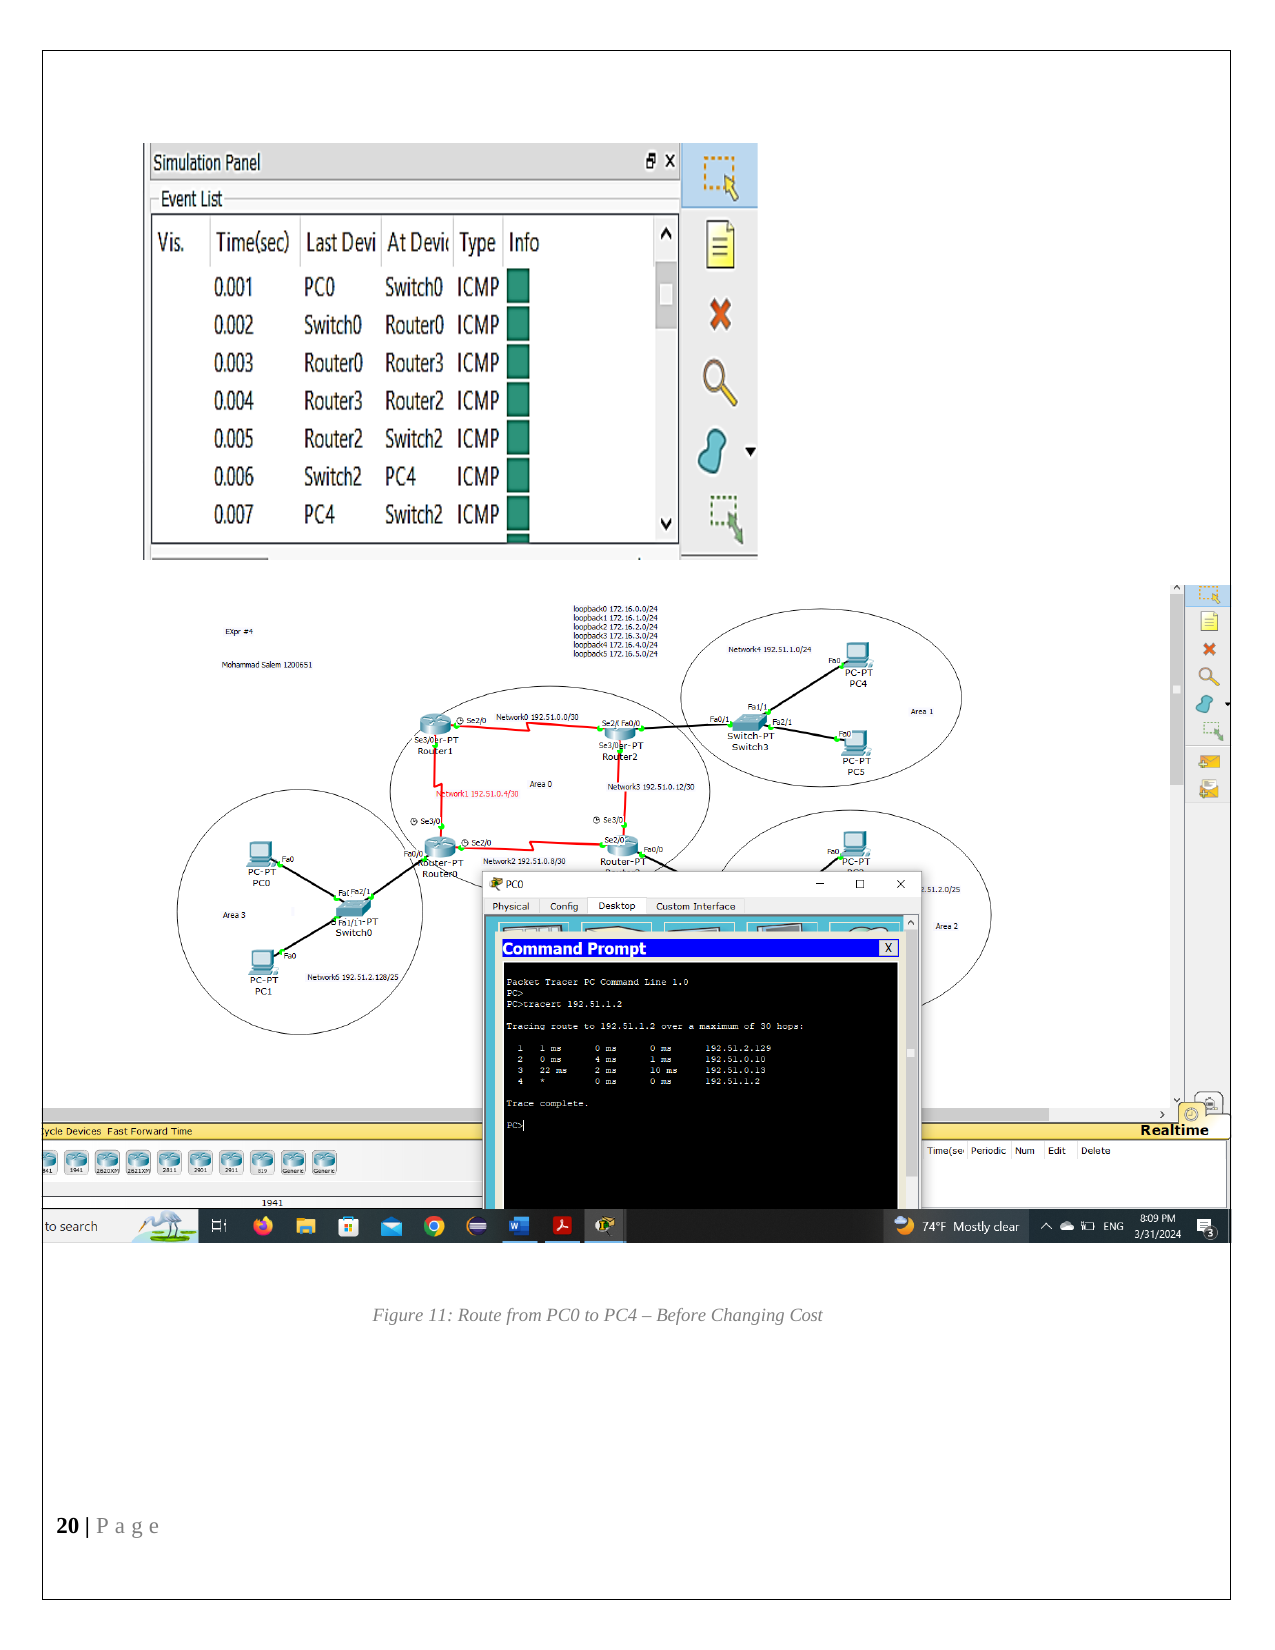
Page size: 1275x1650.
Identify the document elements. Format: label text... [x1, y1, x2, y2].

picture [142, 143, 758, 560]
picture [43, 585, 1230, 1243]
text Figure 11: Route from PC0 to PC4 – Before Changing Cost [372, 1304, 1230, 1326]
